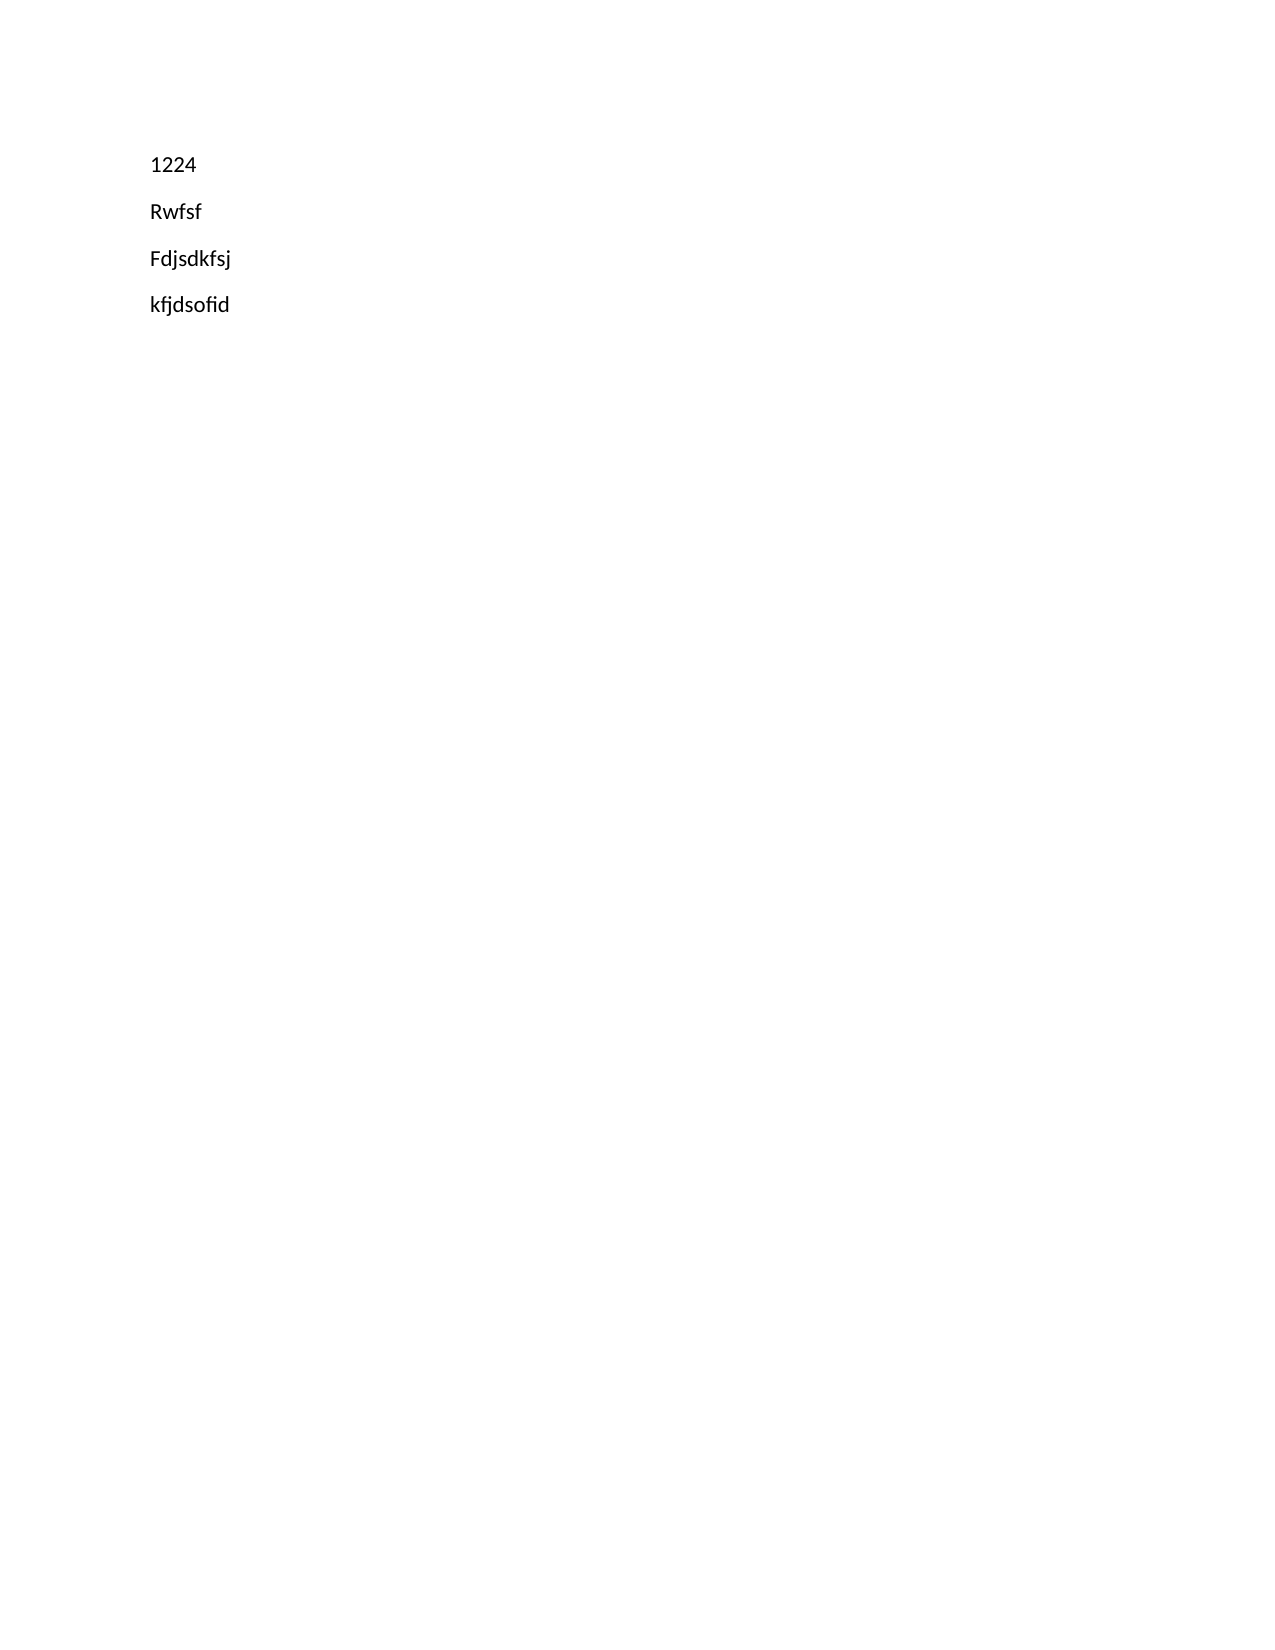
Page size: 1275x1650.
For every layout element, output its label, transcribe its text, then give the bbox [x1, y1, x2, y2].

text 1224 [150, 150, 1125, 178]
text Rwfsf [150, 197, 1125, 225]
text kfjdsofid [150, 291, 1125, 319]
text Fdjsdkfsj [150, 244, 1125, 272]
